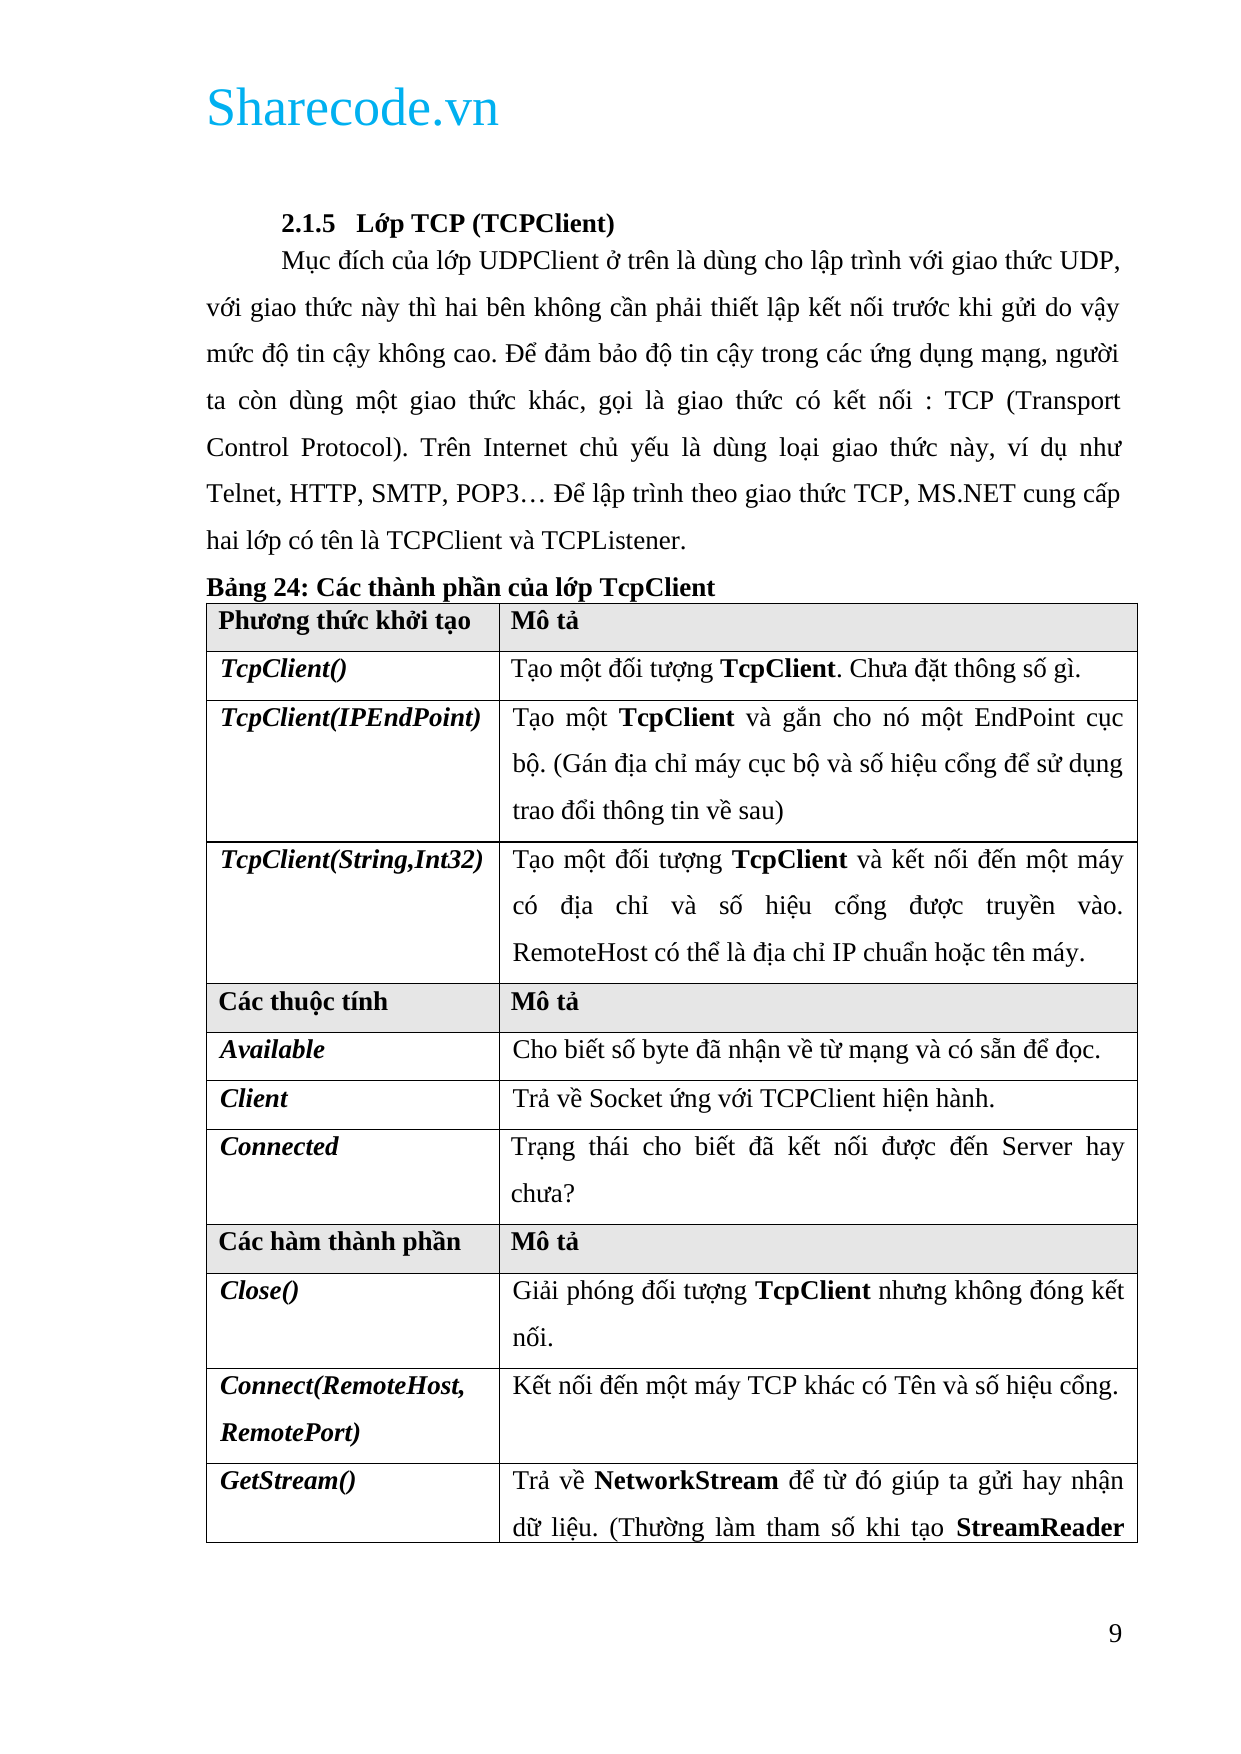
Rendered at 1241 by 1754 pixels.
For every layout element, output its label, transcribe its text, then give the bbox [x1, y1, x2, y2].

table_cell Trả về Socket ứng với TCPClient hiện hành. [500, 1081, 1137, 1129]
table_cell GetStream() [207, 1464, 499, 1542]
table_cell Mô tả [500, 1225, 1137, 1273]
table_cell Cho biết số byte đã nhận về từ mạng và có sẵn để đọc. [500, 1033, 1137, 1080]
subtitle Lớp TCP (TCPClient) [281, 207, 1122, 238]
table_cell Client [207, 1081, 499, 1129]
table_cell Tạo một đối tượng TcpClient. Chưa đặt thông số gì. [500, 652, 1137, 699]
table_cell Các hàm thành phần [207, 1225, 499, 1273]
table_cell Kết nối đến một máy TCP khác có Tên và số hiệu cổng. [500, 1369, 1137, 1463]
table_cell Available [207, 1033, 499, 1080]
table_header Phương thức khởi tạo [207, 604, 499, 651]
table_cell Close() [207, 1274, 499, 1368]
table_header Mô tả [500, 604, 1137, 651]
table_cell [500, 1464, 1137, 1542]
table_cell Tạo một TcpClient và gắn cho nó một EndPoint cục bộ. (Gán địa chỉ máy cục bộ và số hiệu cổng để sử dụng trao đổi thông tin về sau) [500, 701, 1137, 841]
table_cell Connect(RemoteHost, RemotePort) [207, 1369, 499, 1463]
table_cell TcpClient() [207, 652, 499, 699]
table_cell Tạo một đối tượng TcpClient và kết nối đến một máy có địa chỉ và số hiệu cổng được truyền vào. RemoteHost có thể là địa chỉ IP chuẩn hoặc tên máy. [500, 843, 1137, 983]
text Bảng 24: Các thành phần của lớp TcpClient [206, 571, 1122, 602]
table_cell TcpClient(String,Int32) [207, 843, 499, 983]
table_cell Các thuộc tính [207, 984, 499, 1032]
table_cell Connected [207, 1130, 499, 1224]
table_cell Mô tả [500, 984, 1137, 1032]
table_cell Trạng thái cho biết đã kết nối được đến Server hay chưa? [500, 1130, 1137, 1224]
table_cell TcpClient(IPEndPoint) [207, 701, 499, 841]
text Mục đích của lớp UDPClient ở trên là dùng cho lập trình với giao thức UDP, với giao thức này thì hai bên không cần phải thiết lập kết nối trước khi gửi do vậy mức độ tin cậy không cao. Để đảm bảo độ tin cậy trong các ứng dụng mạng, người ta còn dùng một giao thức khác, gọi là giao thức có kết nối : TCP (Transport Control Protocol). Trên Internet chủ yếu là dùng loại giao thức này, ví dụ như Telnet, HTTP, SMTP, POP3… Để lập trình theo giao thức TCP, MS.NET cung cấp hai lớp có tên là TCPClient và TCPListener. [206, 244, 1122, 555]
table_cell Giải phóng đối tượng TcpClient nhưng không đóng kết nối. [500, 1274, 1137, 1368]
